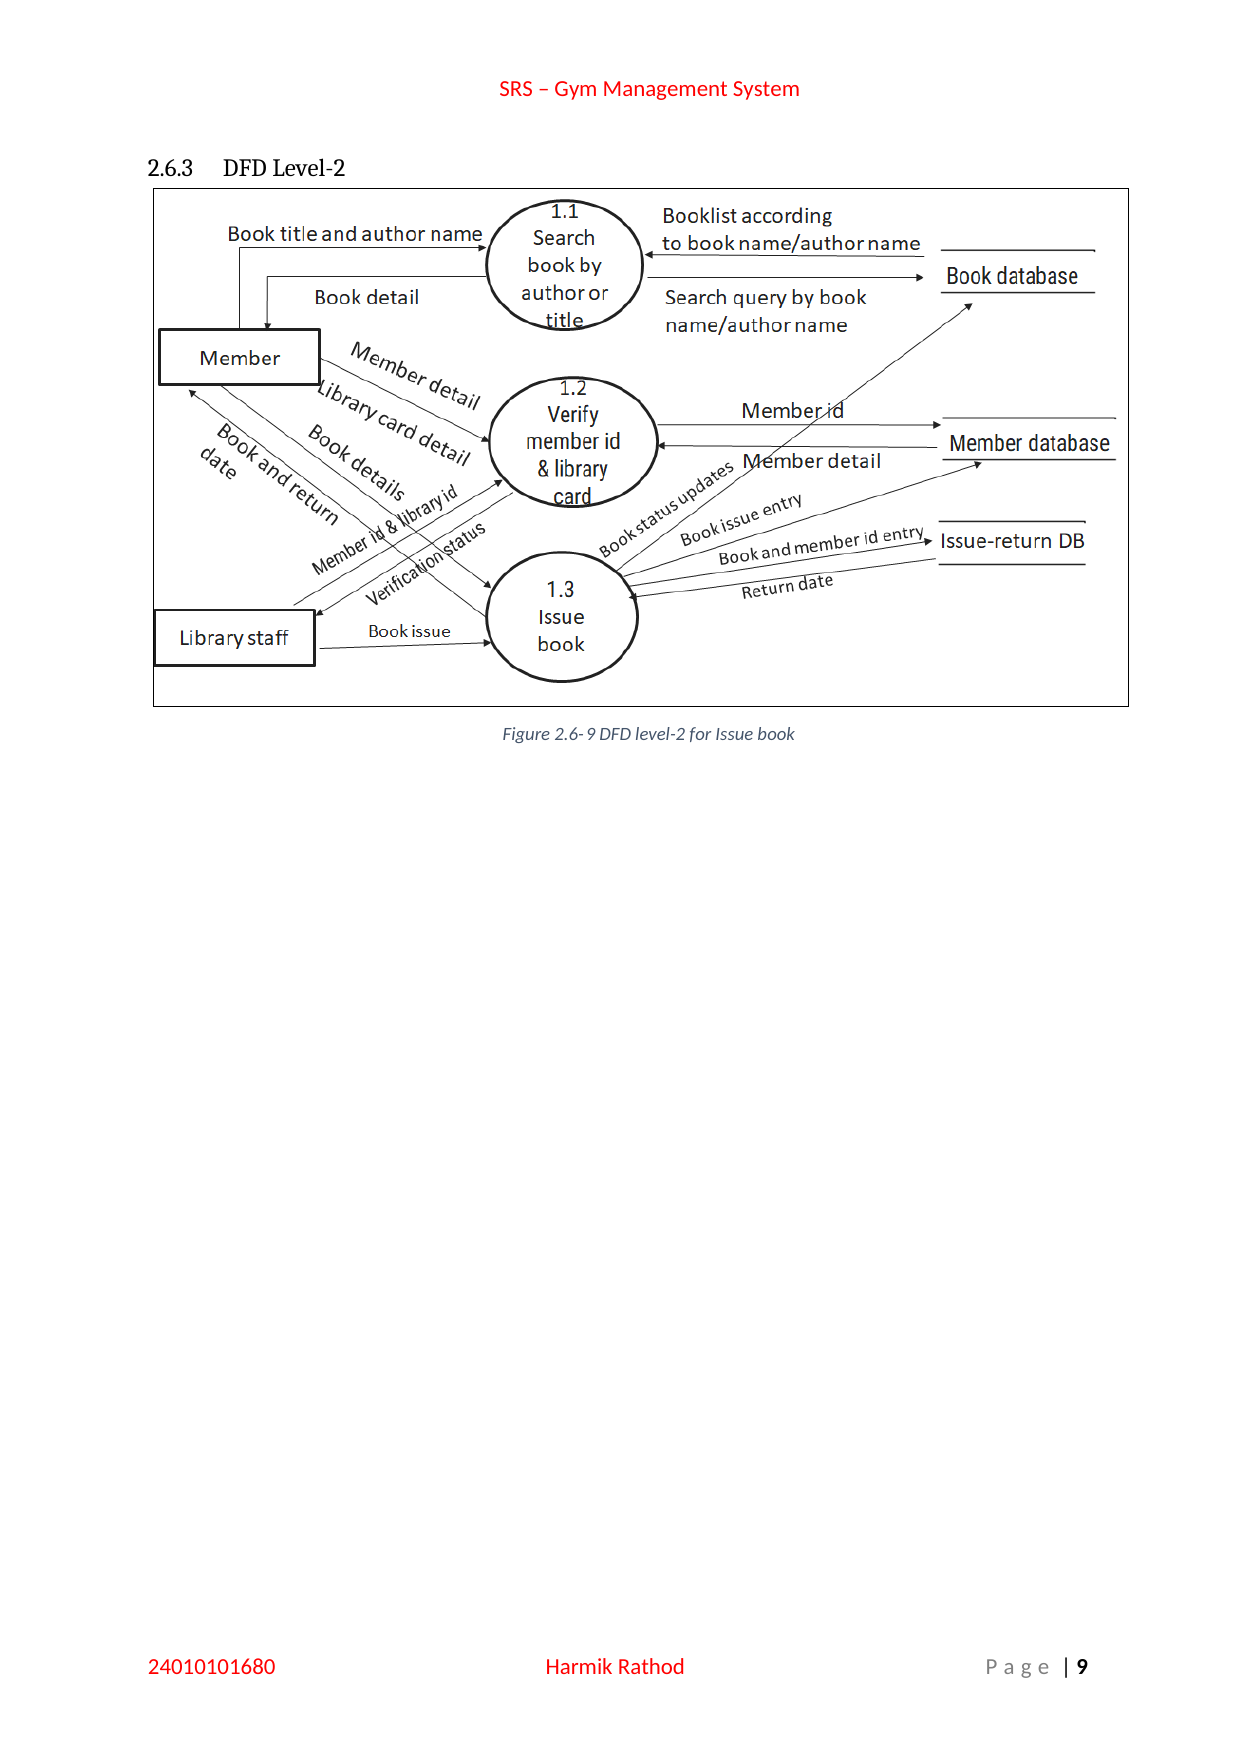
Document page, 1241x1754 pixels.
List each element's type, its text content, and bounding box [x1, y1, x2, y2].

picture [154, 189, 1128, 706]
subtitle DFD Level-2 [148, 154, 1152, 183]
